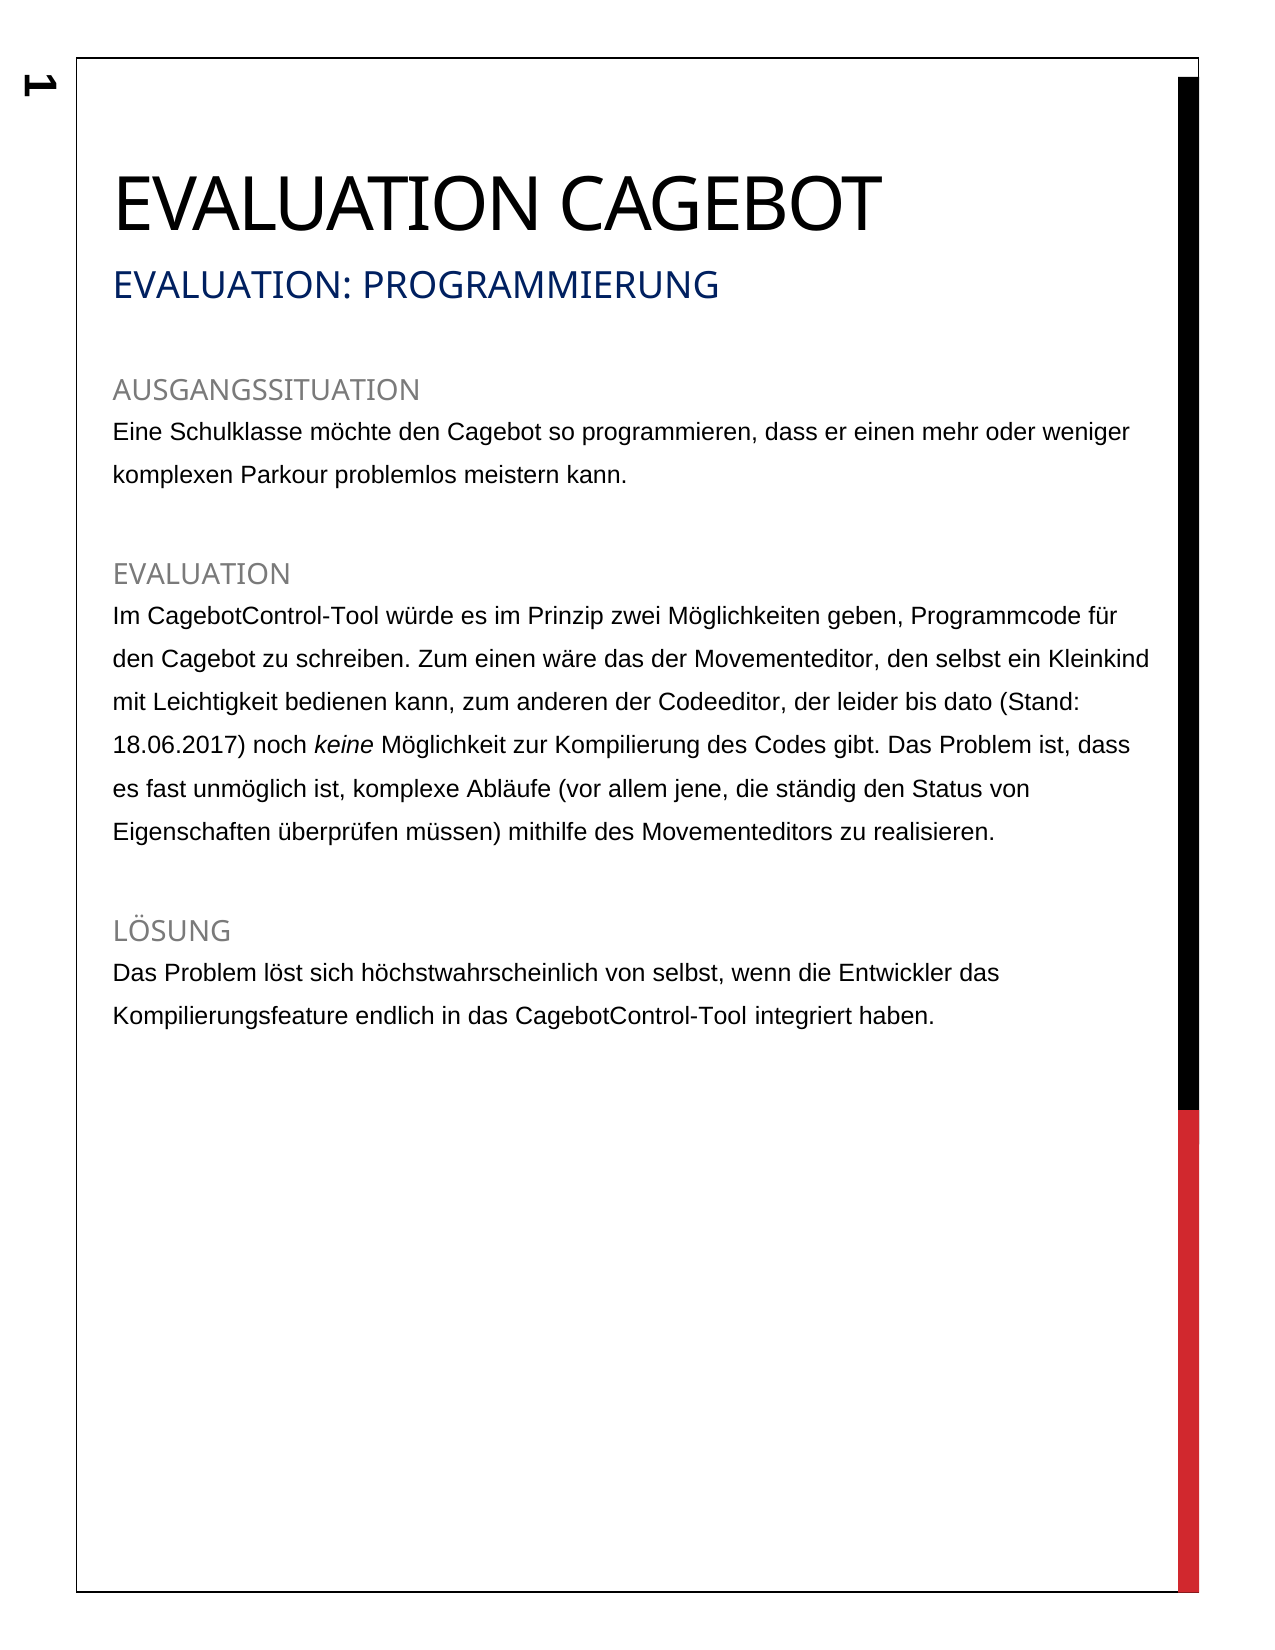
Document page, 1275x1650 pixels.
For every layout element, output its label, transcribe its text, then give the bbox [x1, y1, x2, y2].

text Das Problem löst sich höchstwahrscheinlich von selbst, wenn die Entwickler das Kompilierungsfeature endlich in das CagebotControl-Tool integriert haben. [112, 957, 1162, 1029]
subtitle EVALUATION: PRogrammierung [112, 258, 1162, 309]
text Eine Schulklasse möchte den Cagebot so programmieren, dass er einen mehr oder weniger komplexen Parkour problemlos meistern kann. [112, 417, 1162, 489]
subtitle Ausgangssituation [112, 370, 1162, 409]
text Im CagebotControl-Tool würde es im Prinzip zwei Möglichkeiten geben, Programmcode für den Cagebot zu schreiben. Zum einen wäre das der Movementeditor, den selbst ein Kleinkind mit Leichtigkeit bedienen kann, zum anderen der Codeeditor, der leider bis dato (Stand: 18.06.2017) noch keine Möglichkeit zur Kompilierung des Codes gibt. Das Problem ist, dass es fast unmöglich ist, komplexe Abläufe (vor allem jene, die ständig den Status von Eigenschaften überprüfen müssen) mithilfe des Movementeditors zu realisieren. [112, 601, 1162, 846]
subtitle LÖSUNG [112, 910, 1162, 949]
title EVALUATION CAGEBOT [112, 150, 1162, 252]
subtitle EVALUATION [112, 553, 1162, 593]
